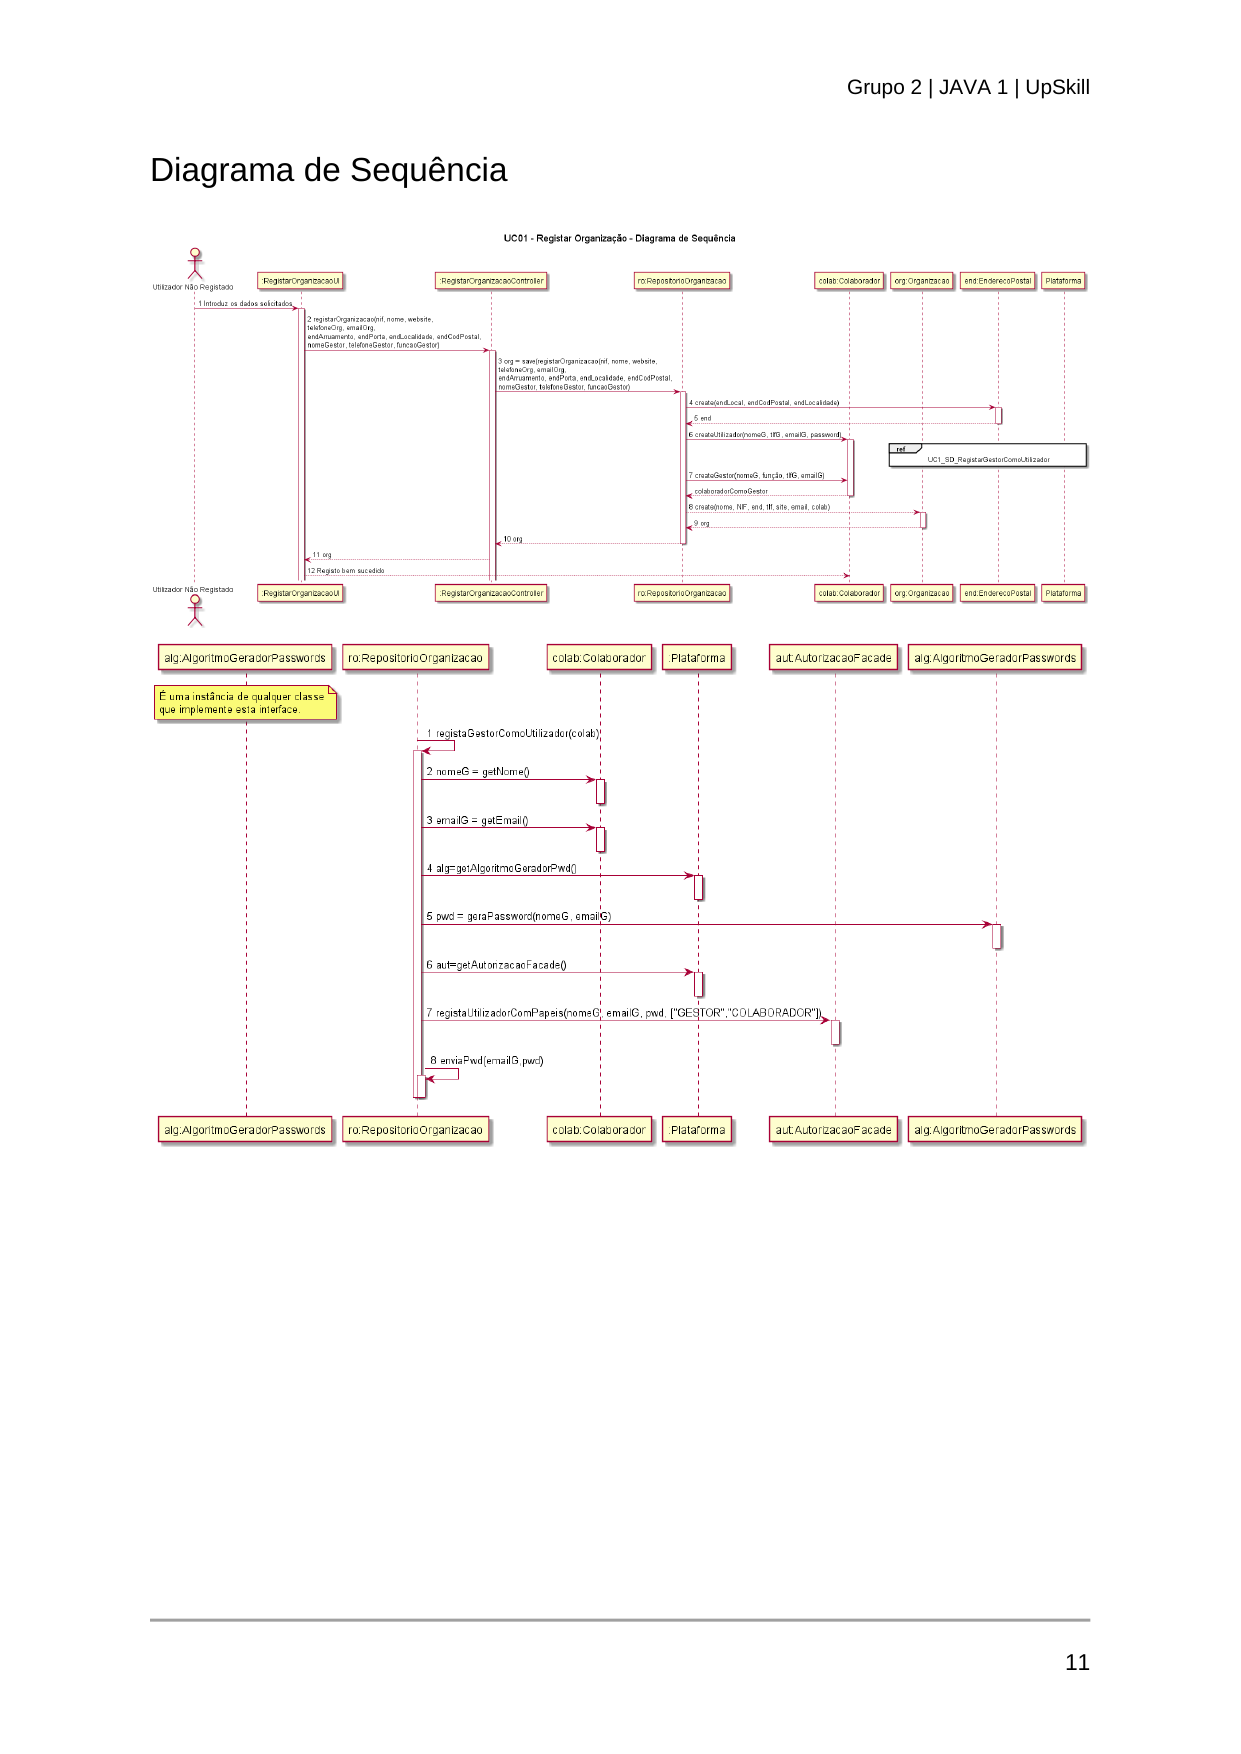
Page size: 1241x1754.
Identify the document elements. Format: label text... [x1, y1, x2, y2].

picture [150, 640, 1091, 1151]
picture [150, 226, 1091, 628]
subtitle Diagrama de Sequência [150, 150, 1090, 188]
